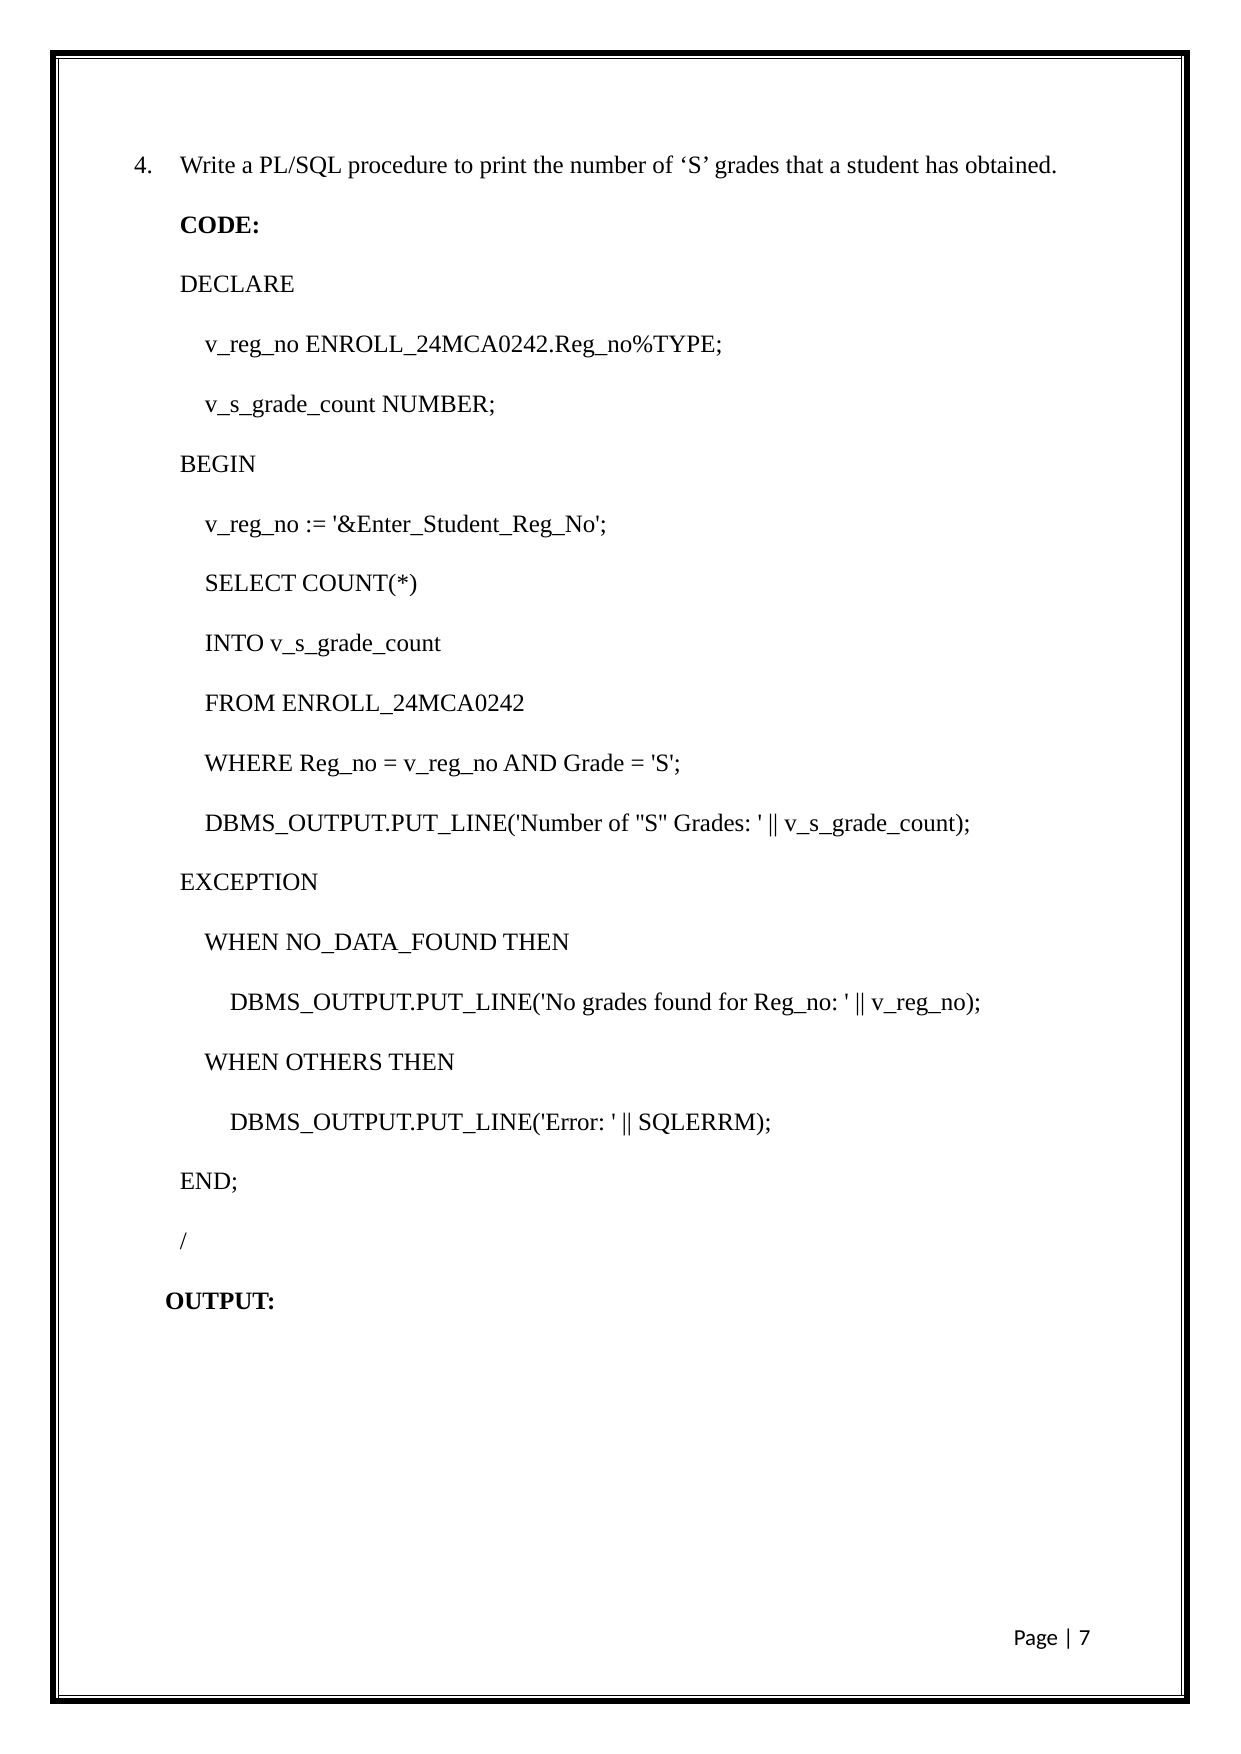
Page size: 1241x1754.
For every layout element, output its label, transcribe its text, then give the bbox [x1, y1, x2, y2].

text DECLARE [179, 269, 1090, 298]
text FROM ENROLL_24MCA0242 [179, 688, 1090, 717]
text EXCEPTION [179, 867, 1090, 896]
text WHEN OTHERS THEN [179, 1047, 1090, 1076]
text END; [179, 1166, 1090, 1195]
text OUTPUT: [165, 1286, 1090, 1315]
text DBMS_OUTPUT.PUT_LINE('Error: ' || SQLERRM); [179, 1107, 1090, 1135]
text DBMS_OUTPUT.PUT_LINE('Number of ''S'' Grades: ' || v_s_grade_count); [179, 808, 1090, 836]
list Write a PL/SQL procedure to print the number of ‘S’ grades that a student has obtained. [143, 150, 1090, 179]
text BEGIN [179, 449, 1090, 478]
text INTO v_s_grade_count [179, 628, 1090, 657]
text CODE: [179, 210, 1090, 238]
text WHERE Reg_no = v_reg_no AND Grade = 'S'; [179, 748, 1090, 777]
text v_reg_no := '&Enter_Student_Reg_No'; [179, 509, 1090, 537]
text WHEN NO_DATA_FOUND THEN [179, 927, 1090, 956]
text DBMS_OUTPUT.PUT_LINE('No grades found for Reg_no: ' || v_reg_no); [179, 987, 1090, 1016]
text / [179, 1226, 1090, 1255]
text SELECT COUNT(*) [179, 568, 1090, 597]
text v_s_grade_count NUMBER; [179, 389, 1090, 418]
text v_reg_no ENROLL_24MCA0242.Reg_no%TYPE; [179, 329, 1090, 358]
